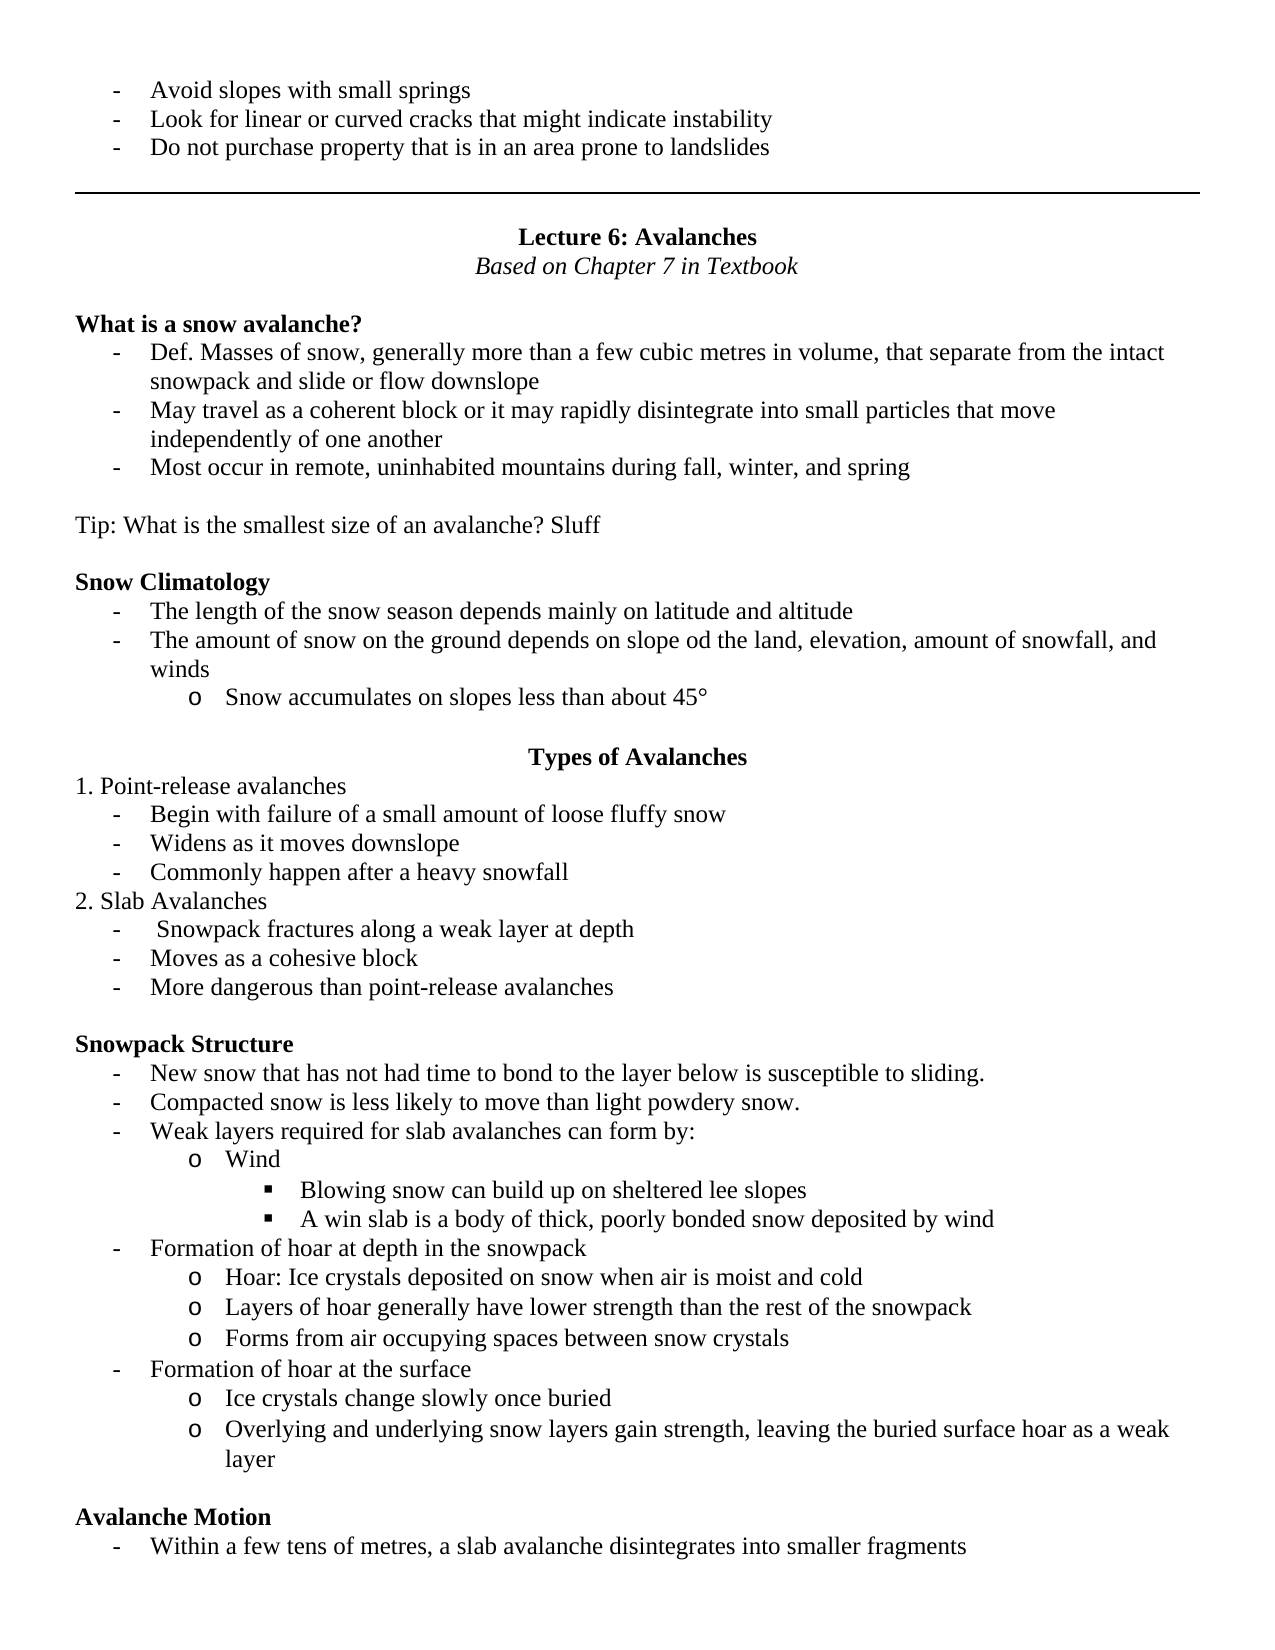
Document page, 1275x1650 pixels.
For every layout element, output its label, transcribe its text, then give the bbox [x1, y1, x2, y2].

text Avalanche Motion [75, 1502, 1200, 1531]
list Avoid slopes with small springs [112, 75, 1200, 104]
list Def. Masses of snow, generally more than a few cubic metres in volume, that separate from the intact snowpack and slide or flow downslope [112, 337, 1200, 395]
list Most occur in remote, uninhabited mountains during fall, winter, and spring [112, 452, 1200, 481]
list Wind [187, 1144, 1200, 1175]
list Blowing snow can build up on sheltered lee slopes [262, 1175, 1200, 1204]
text Snowpack Structure [75, 1029, 1200, 1058]
text What is a snow avalanche? [75, 309, 1200, 337]
list Widens as it moves downslope [112, 828, 1200, 857]
list Hoar: Ice crystals deposited on snow when air is moist and cold [187, 1262, 1200, 1292]
list Layers of hoar generally have lower strength than the rest of the snowpack [187, 1292, 1200, 1323]
list The length of the snow season depends mainly on latitude and altitude [112, 596, 1200, 625]
list Within a few tens of metres, a slab avalanche disintegrates into smaller fragments [112, 1531, 1200, 1559]
list More dangerous than point-release avalanches [112, 972, 1200, 1001]
list Look for linear or curved cracks that might indicate instability [112, 104, 1200, 132]
text Based on Chapter 7 in Textbook [75, 251, 1200, 280]
list Commonly happen after a heavy snowfall [112, 857, 1200, 886]
text 1. Point-release avalanches [75, 771, 1200, 799]
list Do not purchase property that is in an area prone to landslides [112, 132, 1200, 161]
list May travel as a coherent block or it may rapidly disintegrate into small particles that move independently of one another [112, 395, 1200, 452]
list Forms from air occupying spaces between snow crystals [187, 1323, 1200, 1354]
text Tip: What is the smallest size of an avalanche? Sluff [75, 510, 1200, 539]
list Snow accumulates on slopes less than about 45° [187, 682, 1200, 713]
text Types of Avalanches [75, 742, 1200, 771]
list New snow that has not had time to bond to the layer below is susceptible to sliding. [112, 1058, 1200, 1087]
list A win slab is a body of thick, poorly bonded snow deposited by wind [262, 1204, 1200, 1233]
list Snowpack fractures along a weak layer at depth [112, 914, 1200, 943]
list The amount of snow on the ground depends on slope od the land, elevation, amount of snowfall, and winds [112, 625, 1200, 682]
text 2. Slab Avalanches [75, 886, 1200, 914]
list Begin with failure of a small amount of loose fluffy snow [112, 799, 1200, 828]
list Formation of hoar at depth in the snowpack [112, 1233, 1200, 1262]
text Lecture 6: Avalanches [75, 222, 1200, 251]
list Weak layers required for slab avalanches can form by: [112, 1116, 1200, 1144]
list Overlying and underlying snow layers gain strength, leaving the buried surface hoar as a weak layer [187, 1414, 1200, 1473]
list Ice crystals change slowly once buried [187, 1383, 1200, 1414]
text Snow Climatology [75, 567, 1200, 596]
list Moves as a cohesive block [112, 943, 1200, 972]
list Formation of hoar at the surface [112, 1354, 1200, 1383]
list Compacted snow is less likely to move than light powdery snow. [112, 1087, 1200, 1116]
